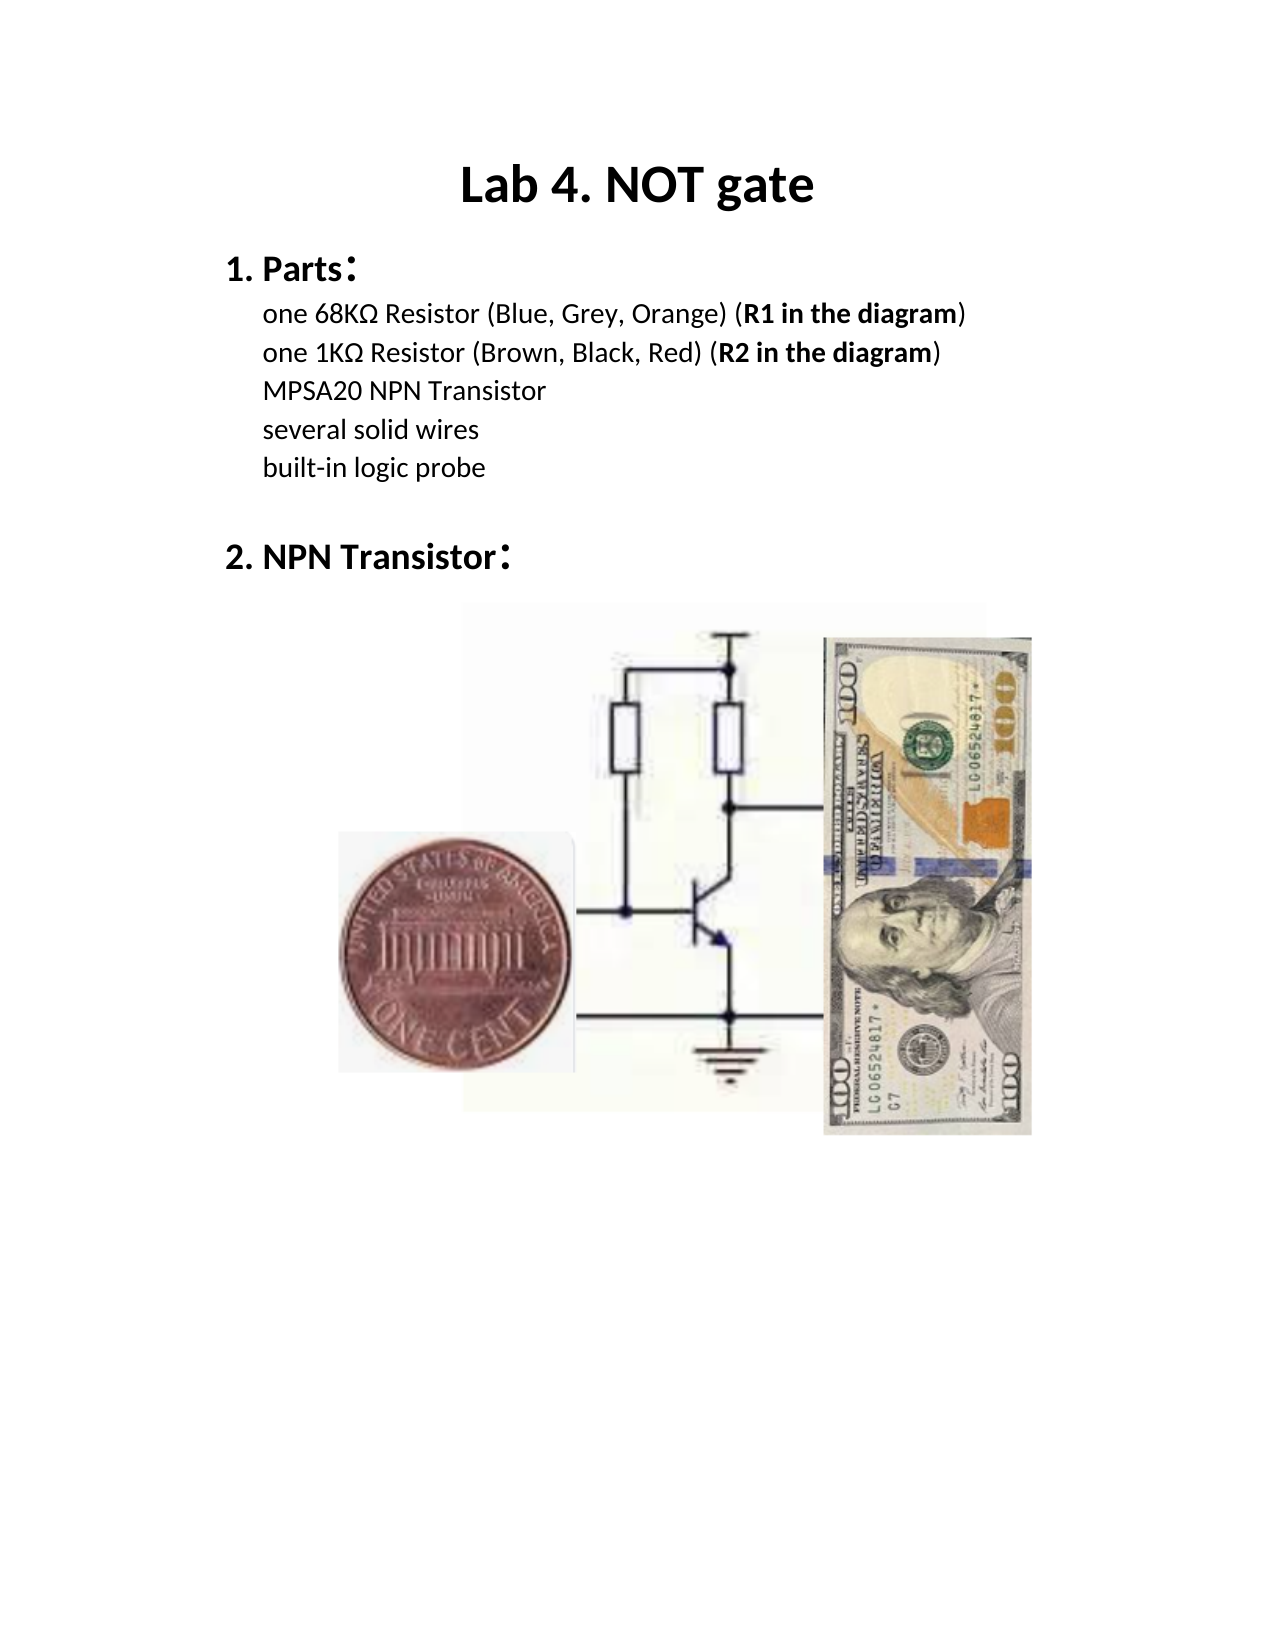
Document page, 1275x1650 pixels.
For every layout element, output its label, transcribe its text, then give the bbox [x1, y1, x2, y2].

text Lab 4. NOT gate [150, 150, 1125, 216]
list Parts： [225, 238, 1125, 292]
list NPN Transistor： [225, 526, 1125, 580]
list one 1KΩ Resistor (Brown, Black, Red) (R2 in the diagram) [262, 334, 1125, 369]
list several solid wires [262, 411, 1125, 446]
list built-in logic probe [262, 449, 1125, 485]
list one 68KΩ Resistor (Blue, Grey, Orange) (R1 in the diagram) [262, 296, 1125, 331]
list MPSA20 NPN Transistor [262, 372, 1125, 408]
picture [262, 583, 1068, 1162]
